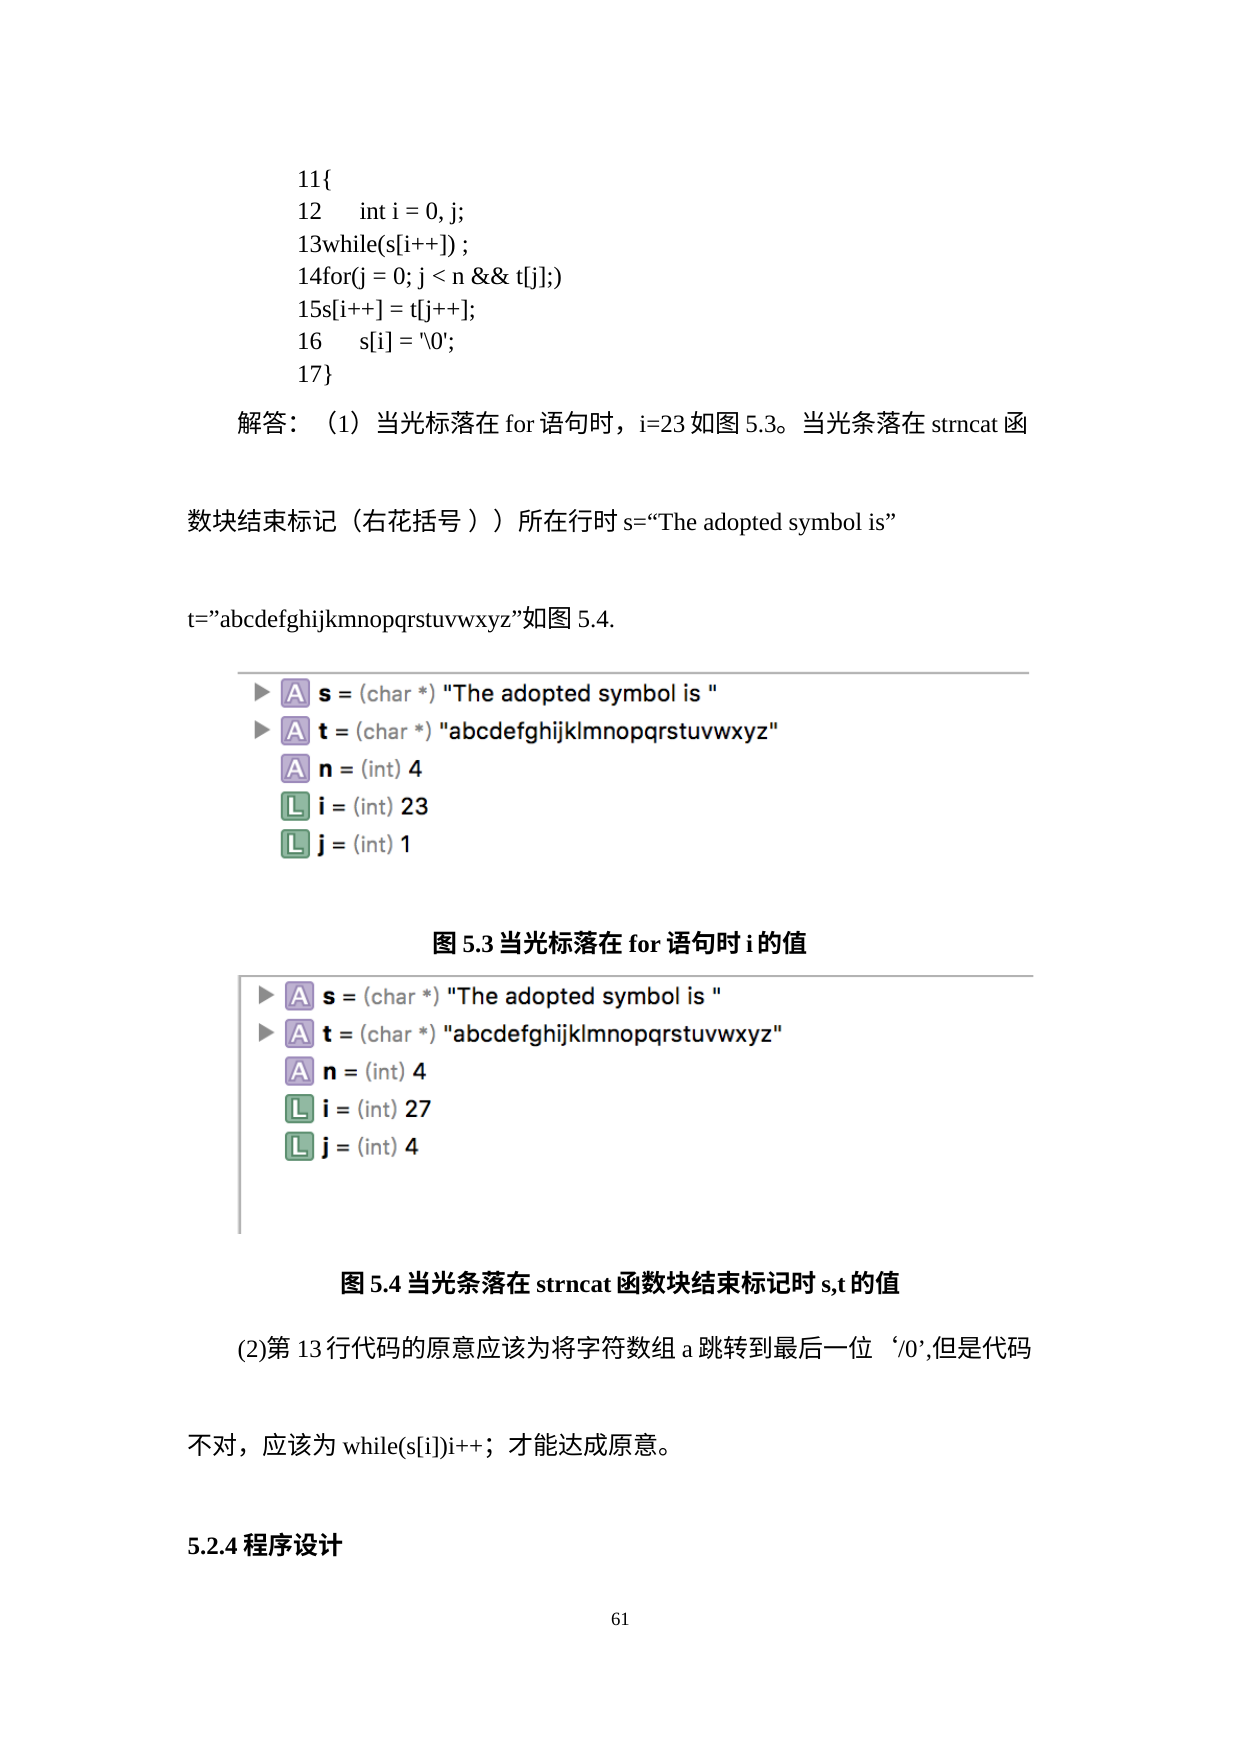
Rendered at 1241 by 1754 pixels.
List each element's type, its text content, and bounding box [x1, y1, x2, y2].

text 16 s[i] = '\0'; [297, 324, 1053, 357]
text 5.2.4 程序设计 [187, 1511, 1053, 1576]
text 13while(s[i++]) ; [297, 227, 1053, 259]
picture [237, 975, 1034, 1234]
text 14for(j = 0; j < n && t[j];) [297, 259, 1053, 292]
picture [237, 671, 1030, 892]
text (2)第13行代码的原意应该为将字符数组a跳转到最后一位‘/0’,但是代码不对，应该为while(s[i])i++；才能达成原意。 [187, 1314, 1053, 1476]
text 15s[i++] = t[j++]; [297, 292, 1053, 324]
text 11{ [297, 162, 1053, 194]
text 17} [297, 357, 1053, 389]
text 解答：（1）当光标落在for语句时，i=23如图5.3。当光条落在strncat函数块结束标记（右花括号 ））所在行时s=“The adopted symbol is” t=”abcdefghijkmnopqrstuvwxyz”如图5.4. [187, 389, 1053, 649]
text 图5.3当光标落在for语句时i的值 [187, 909, 1053, 974]
text 图5.4当光条落在strncat函数块结束标记时s,t的值 [187, 1249, 1053, 1314]
text 12 int i = 0, j; [297, 194, 1053, 227]
